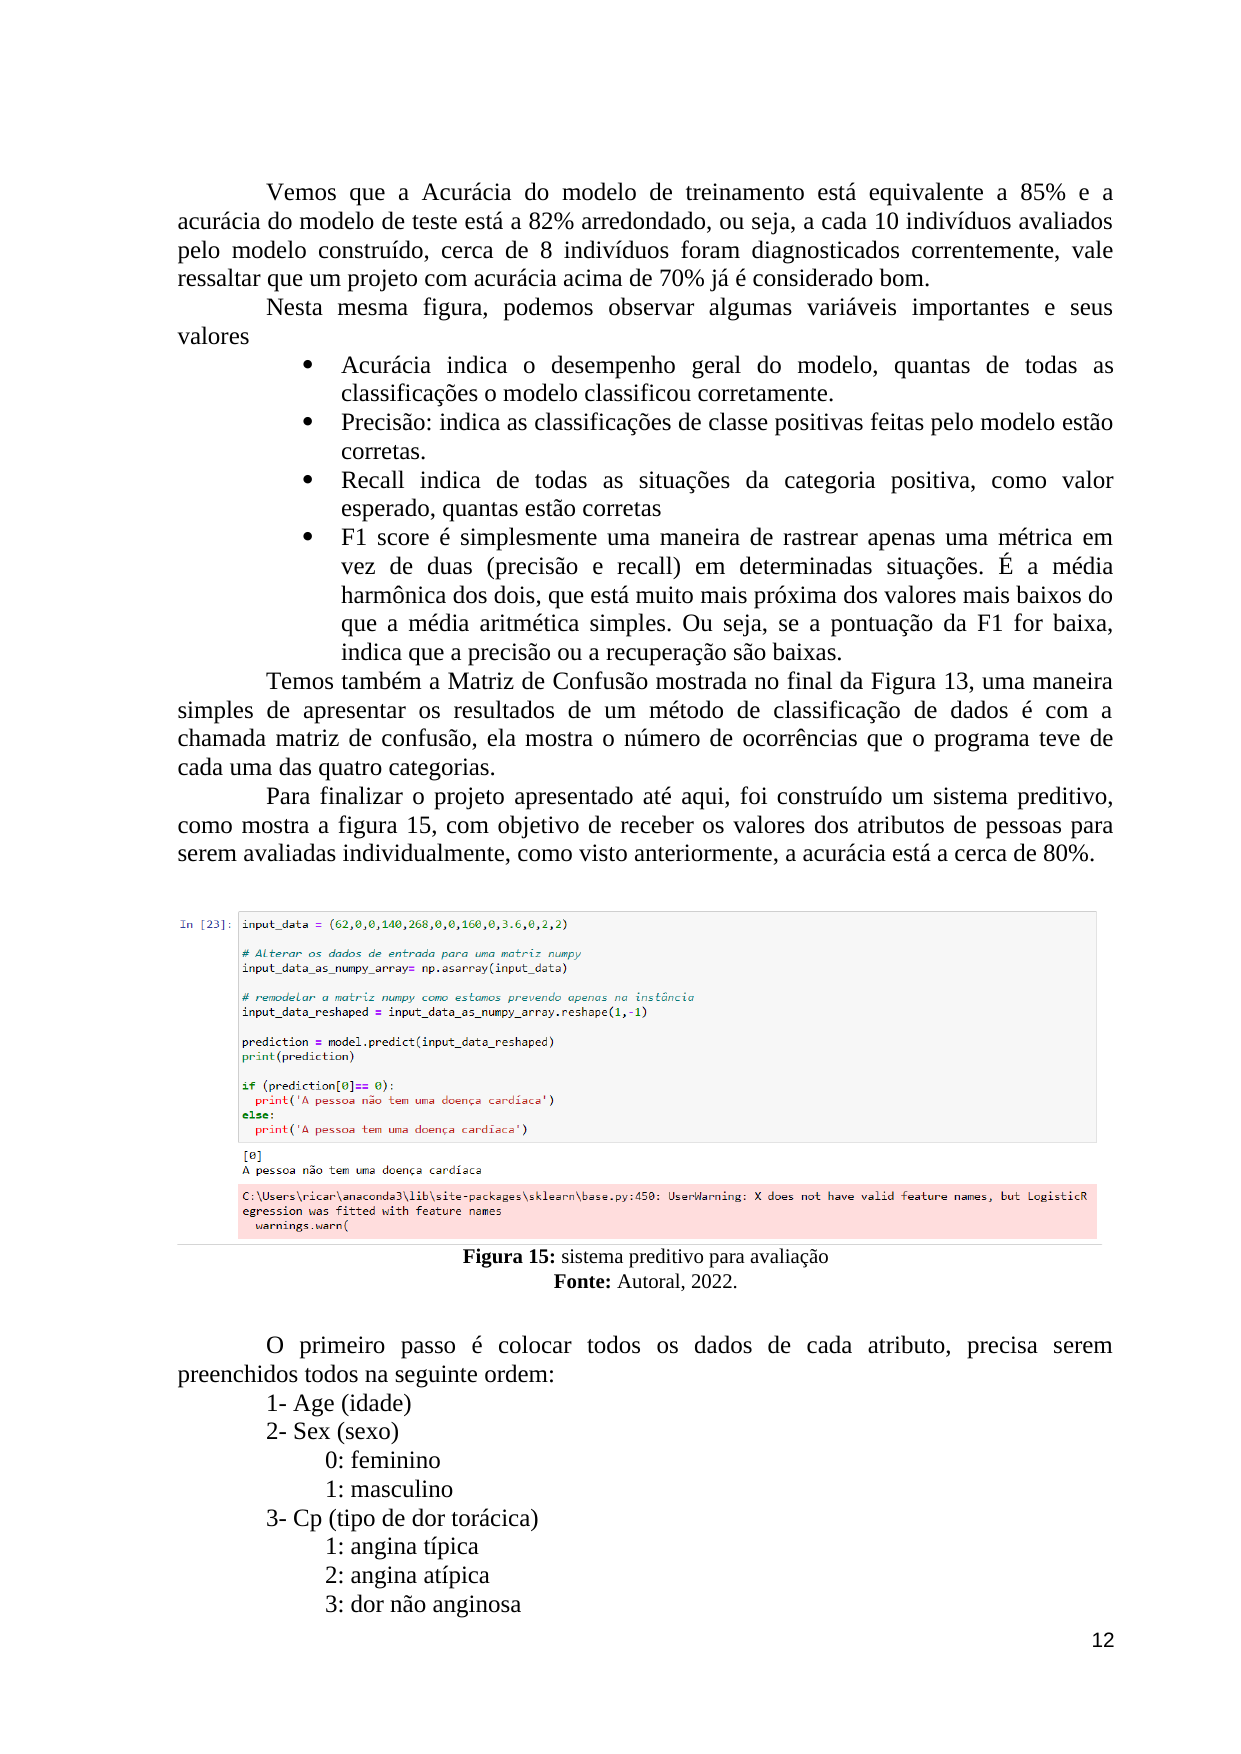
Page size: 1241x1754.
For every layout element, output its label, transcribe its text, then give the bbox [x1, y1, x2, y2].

text Nesta mesma figura, podemos observar algumas variáveis importantes e seus valores [177, 292, 1114, 350]
text 2- Sex (sexo) [177, 1416, 1114, 1445]
list Recall indica de todas as situações da categoria positiva, como valor esperado, quantas estão corretas [303, 465, 1114, 522]
text 1: masculino [177, 1474, 1114, 1503]
text 0: feminino [177, 1445, 1114, 1474]
text Para finalizar o projeto apresentado até aqui, foi construído um sistema preditivo, como mostra a figura 15, com objetivo de receber os valores dos atributos de pessoas para serem avaliadas individualmente, como visto anteriormente, a acurácia está a cerca de 80%. [177, 781, 1114, 867]
text Temos também a Matriz de Confusão mostrada no final da Figura 13, uma maneira simples de apresentar os resultados de um método de classificação de dados é com a chamada matriz de confusão, ela mostra o número de ocorrências que o programa teve de cada uma das quatro categorias. [177, 666, 1114, 781]
text Figura 15: sistema preditivo para avaliação [177, 1244, 1114, 1268]
text 3: dor não anginosa [177, 1589, 1114, 1618]
text Vemos que a Acurácia do modelo de treinamento está equivalente a 85% e a acurácia do modelo de teste está a 82% arredondado, ou seja, a cada 10 indivíduos avaliados pelo modelo construído, cerca de 8 indivíduos foram diagnosticados correntemente, vale ressaltar que um projeto com acurácia acima de 70% já é considerado bom. [177, 177, 1114, 292]
text Fonte: Autoral, 2022. [177, 1268, 1114, 1293]
list Acurácia indica o desempenho geral do modelo, quantas de todas as classificações o modelo classificou corretamente. [303, 350, 1114, 407]
text 2: angina atípica [177, 1560, 1114, 1589]
text 1- Age (idade) [177, 1388, 1114, 1416]
text 3- Cp (tipo de dor torácica) [177, 1503, 1114, 1531]
list F1 score é simplesmente uma maneira de rastrear apenas uma métrica em vez de duas (precisão e recall) em determinadas situações. É a média harmônica dos dois, que está muito mais próxima dos valores mais baixos do que a média aritmética simples. Ou seja, se a pontuação da F1 for baixa, indica que a precisão ou a recuperação são baixas. [303, 522, 1114, 666]
picture [177, 904, 1106, 1245]
list Precisão: indica as classificações de classe positivas feitas pelo modelo estão corretas. [303, 407, 1114, 465]
text O primeiro passo é colocar todos os dados de cada atributo, precisa serem preenchidos todos na seguinte ordem: [177, 1330, 1114, 1388]
text 1: angina típica [177, 1531, 1114, 1560]
